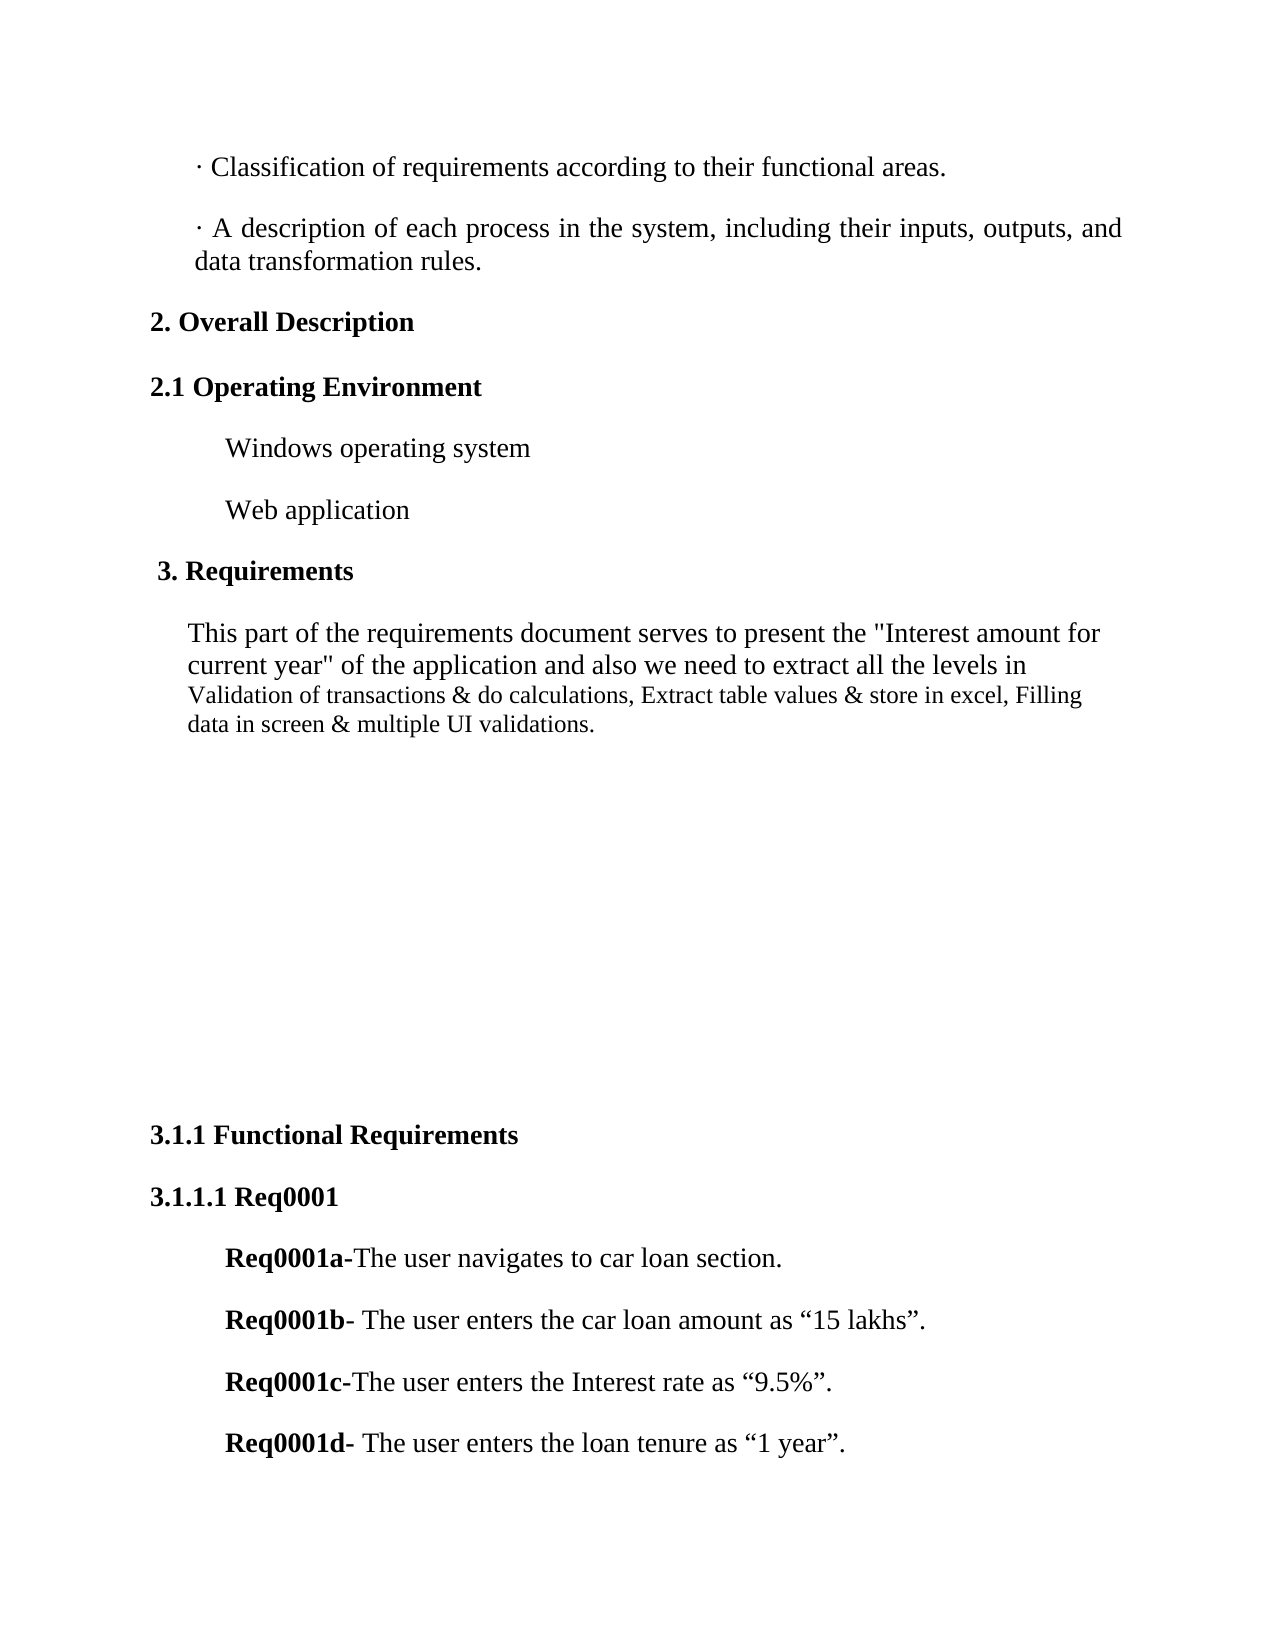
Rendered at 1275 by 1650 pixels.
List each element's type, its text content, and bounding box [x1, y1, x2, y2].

text 3.1.1.1 Req0001 [150, 1180, 1125, 1212]
text Web application [150, 493, 1125, 525]
text Req0001c-The user enters the Interest rate as “9.5%”. [150, 1365, 1125, 1397]
text This part of the requirements document serves to present the "Interest amount for current year" of the application and also we need to extract all the levels in Validation of transactions & do calculations, Extract table values & store in excel, Filling data in screen & multiple UI validations. [187, 616, 1125, 738]
text 2. Overall Description [150, 306, 1125, 338]
text · Classification of requirements according to their functional areas. [194, 150, 1125, 182]
text 3.1.1 Functional Requirements [150, 1118, 1125, 1151]
text Windows operating system [150, 431, 1125, 463]
text 3. Requirements [150, 554, 1125, 587]
text 2.1 Operating Environment [150, 369, 1125, 402]
text Req0001b- The user enters the car loan amount as “15 lakhs”. [150, 1303, 1125, 1336]
text · A description of each process in the system, including their inputs, outputs, and data transformation rules. [194, 212, 1125, 276]
text Req0001d- The user enters the loan tenure as “1 year”. [150, 1426, 1125, 1459]
text Req0001a-The user navigates to car loan section. [150, 1242, 1125, 1274]
